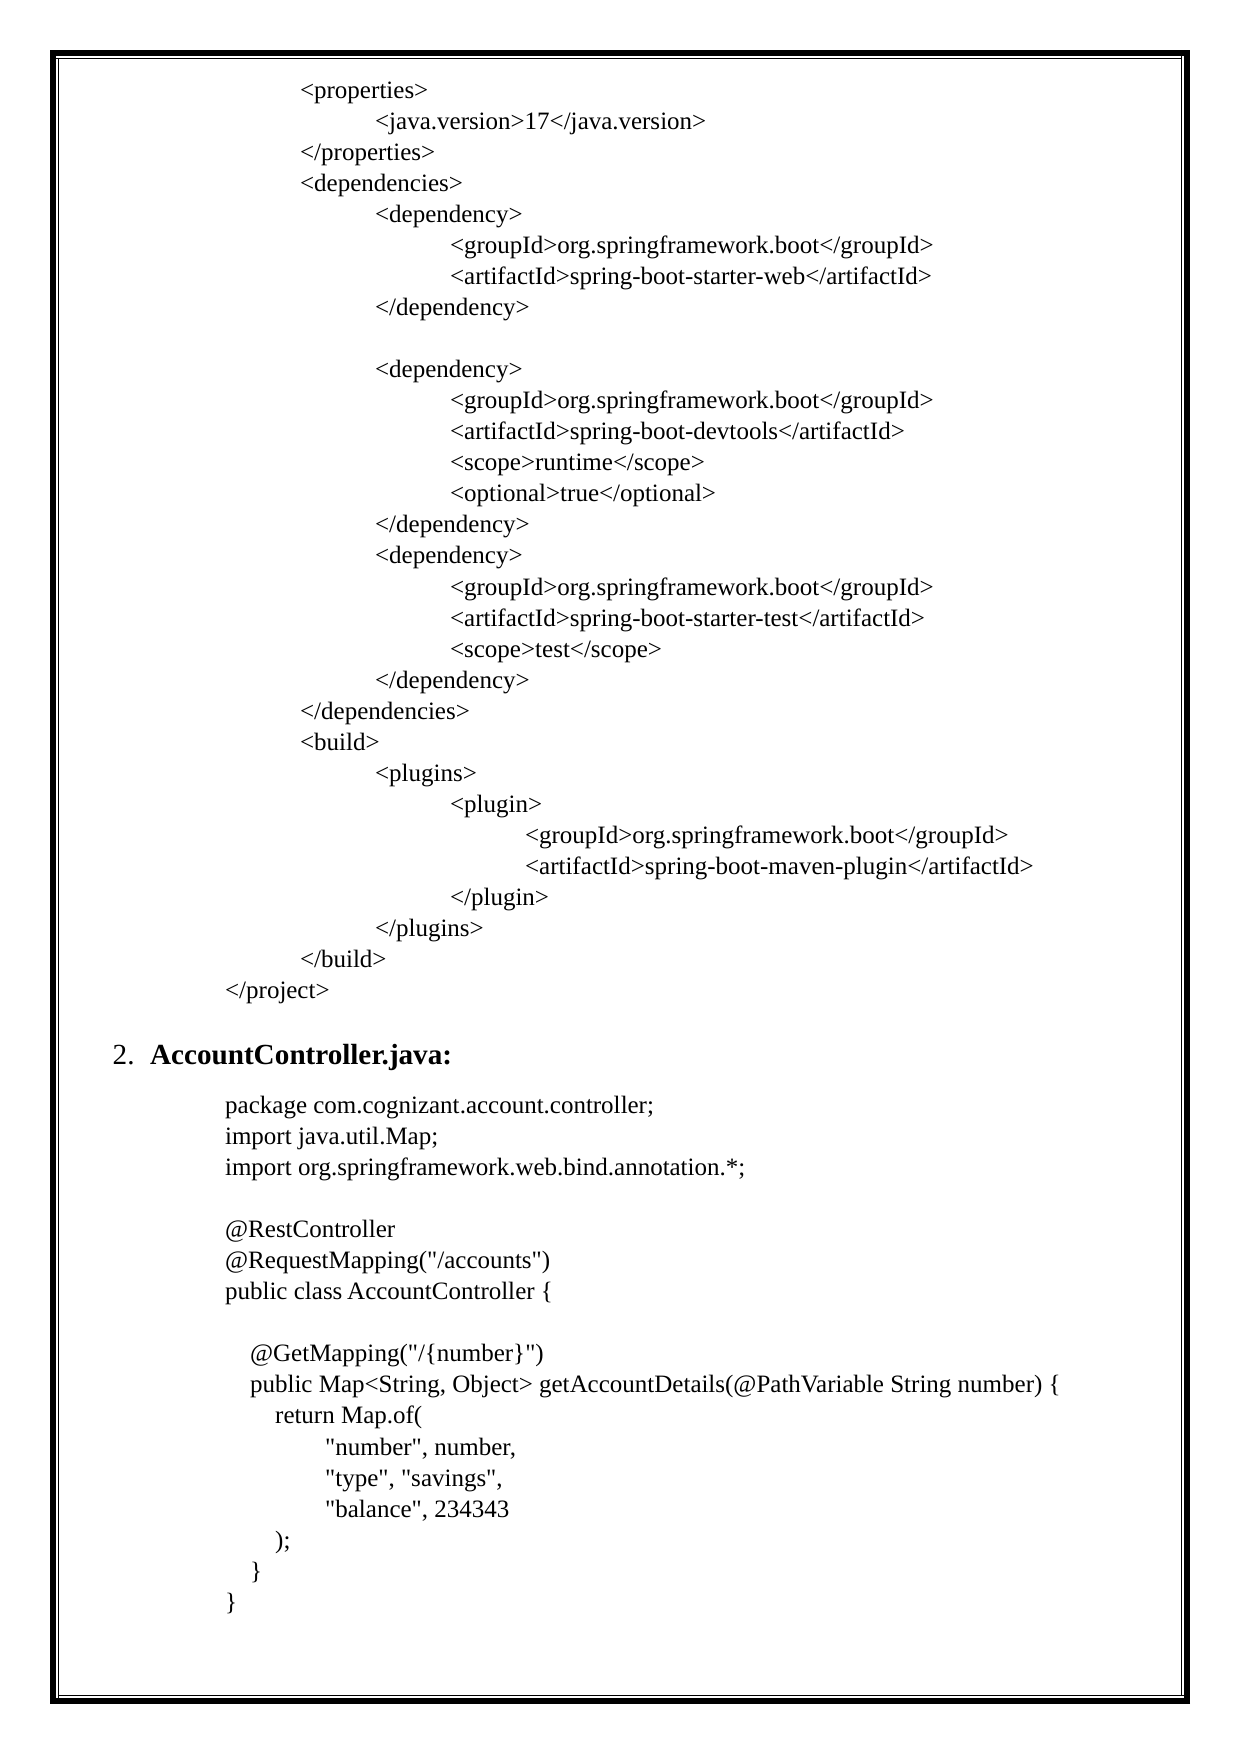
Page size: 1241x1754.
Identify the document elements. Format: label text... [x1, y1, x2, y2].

text public Map<String, Object> getAccountDetails(@PathVariable String number) { [225, 1369, 1165, 1398]
list AccountController.java: [112, 1037, 1165, 1071]
text ); [225, 1525, 1165, 1553]
text </dependency> [225, 292, 1165, 321]
text public class AccountController { [225, 1276, 1165, 1305]
text "type", "savings", [225, 1463, 1165, 1491]
text </dependency> [225, 665, 1165, 693]
text <artifactId>spring-boot-starter-web</artifactId> [225, 261, 1165, 290]
text @RestController [225, 1214, 1165, 1243]
text } [225, 1587, 1165, 1616]
text <optional>true</optional> [225, 478, 1165, 507]
text return Map.of( [225, 1401, 1165, 1429]
text <artifactId>spring-boot-starter-test</artifactId> [225, 603, 1165, 631]
text "balance", 234343 [225, 1494, 1165, 1522]
text } [225, 1556, 1165, 1584]
text </dependency> [225, 509, 1165, 538]
text <groupId>org.springframework.boot</groupId> [225, 230, 1165, 259]
text "number", number, [225, 1432, 1165, 1460]
text <groupId>org.springframework.boot</groupId> [225, 820, 1165, 849]
text import org.springframework.web.bind.annotation.*; [225, 1152, 1165, 1181]
text </dependencies> [225, 696, 1165, 724]
text import java.util.Map; [225, 1121, 1165, 1150]
text <groupId>org.springframework.boot</groupId> [225, 572, 1165, 600]
text <artifactId>spring-boot-maven-plugin</artifactId> [225, 851, 1165, 880]
text <properties> [225, 75, 1165, 104]
text <java.version>17</java.version> [225, 106, 1165, 135]
text <dependencies> [225, 168, 1165, 197]
text </properties> [225, 137, 1165, 166]
text <scope>runtime</scope> [225, 447, 1165, 476]
text </build> [225, 944, 1165, 973]
text @GetMapping("/{number}") [225, 1338, 1165, 1367]
text </plugin> [225, 882, 1165, 911]
text @RequestMapping("/accounts") [225, 1245, 1165, 1274]
text </plugins> [225, 913, 1165, 942]
text <dependency> [225, 541, 1165, 569]
text <dependency> [225, 354, 1165, 383]
text <plugin> [225, 789, 1165, 818]
text </project> [225, 975, 1165, 1004]
text <plugins> [225, 758, 1165, 787]
text <scope>test</scope> [225, 634, 1165, 662]
text <build> [225, 727, 1165, 756]
text <artifactId>spring-boot-devtools</artifactId> [225, 416, 1165, 445]
text package com.cognizant.account.controller; [225, 1090, 1165, 1119]
text <groupId>org.springframework.boot</groupId> [225, 385, 1165, 414]
text <dependency> [225, 199, 1165, 228]
